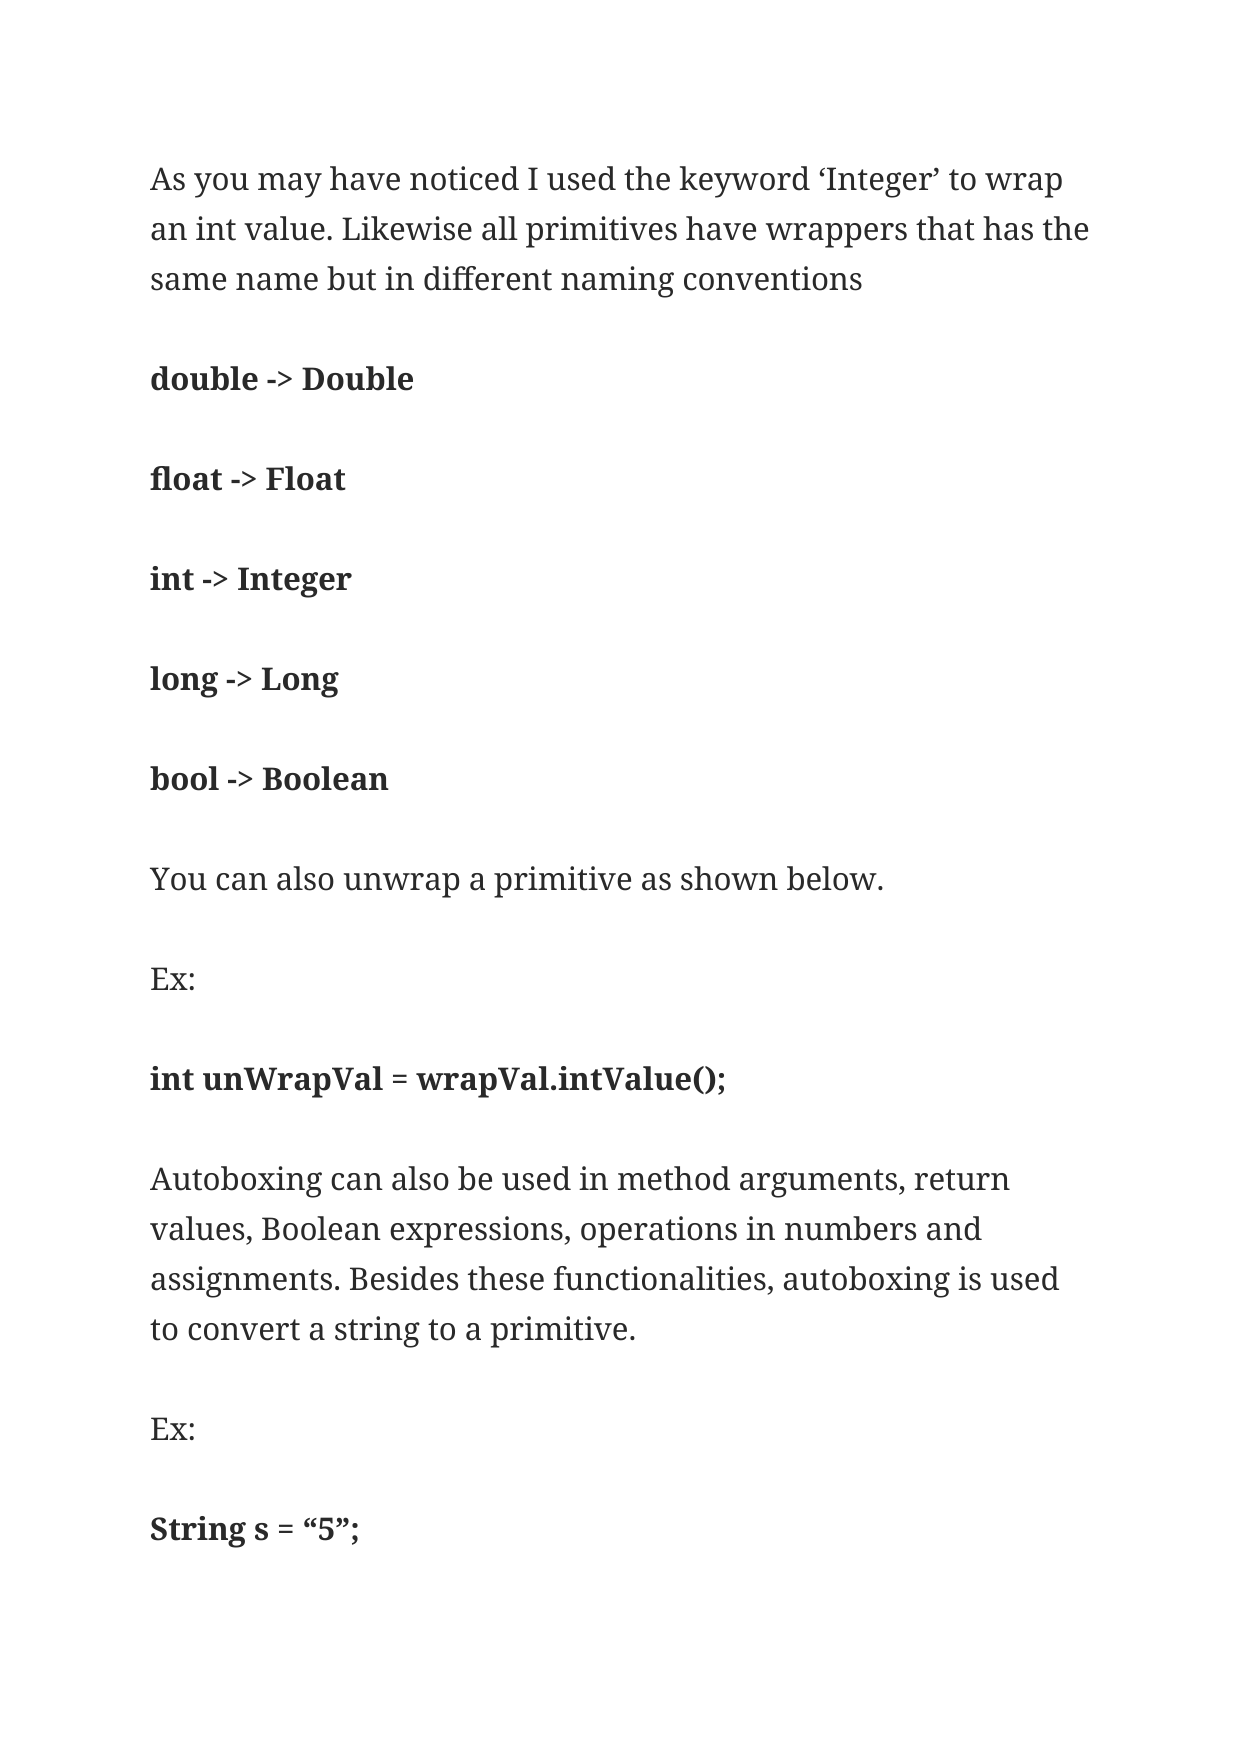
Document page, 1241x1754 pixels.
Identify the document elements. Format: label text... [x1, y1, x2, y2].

text String s = “5”; [150, 1500, 1090, 1550]
text Autoboxing can also be used in method arguments, return values, Boolean expressions, operations in numbers and assignments. Besides these functionalities, autoboxing is used to convert a string to a primitive. [150, 1150, 1090, 1350]
text As you may have noticed I used the keyword ‘Integer’ to wrap an int value. Likewise all primitives have wrappers that has the same name but in different naming conventions [150, 150, 1090, 300]
text float -> Float [150, 450, 1090, 500]
text You can also unwrap a primitive as shown below. [150, 850, 1090, 900]
text double -> Double [150, 350, 1090, 400]
text Ex: [150, 1400, 1090, 1450]
text Ex: [150, 950, 1090, 1000]
text int -> Integer [150, 550, 1090, 600]
text int unWrapVal = wrapVal.intValue(); [150, 1050, 1090, 1100]
text long -> Long [150, 650, 1090, 700]
text bool -> Boolean [150, 750, 1090, 800]
